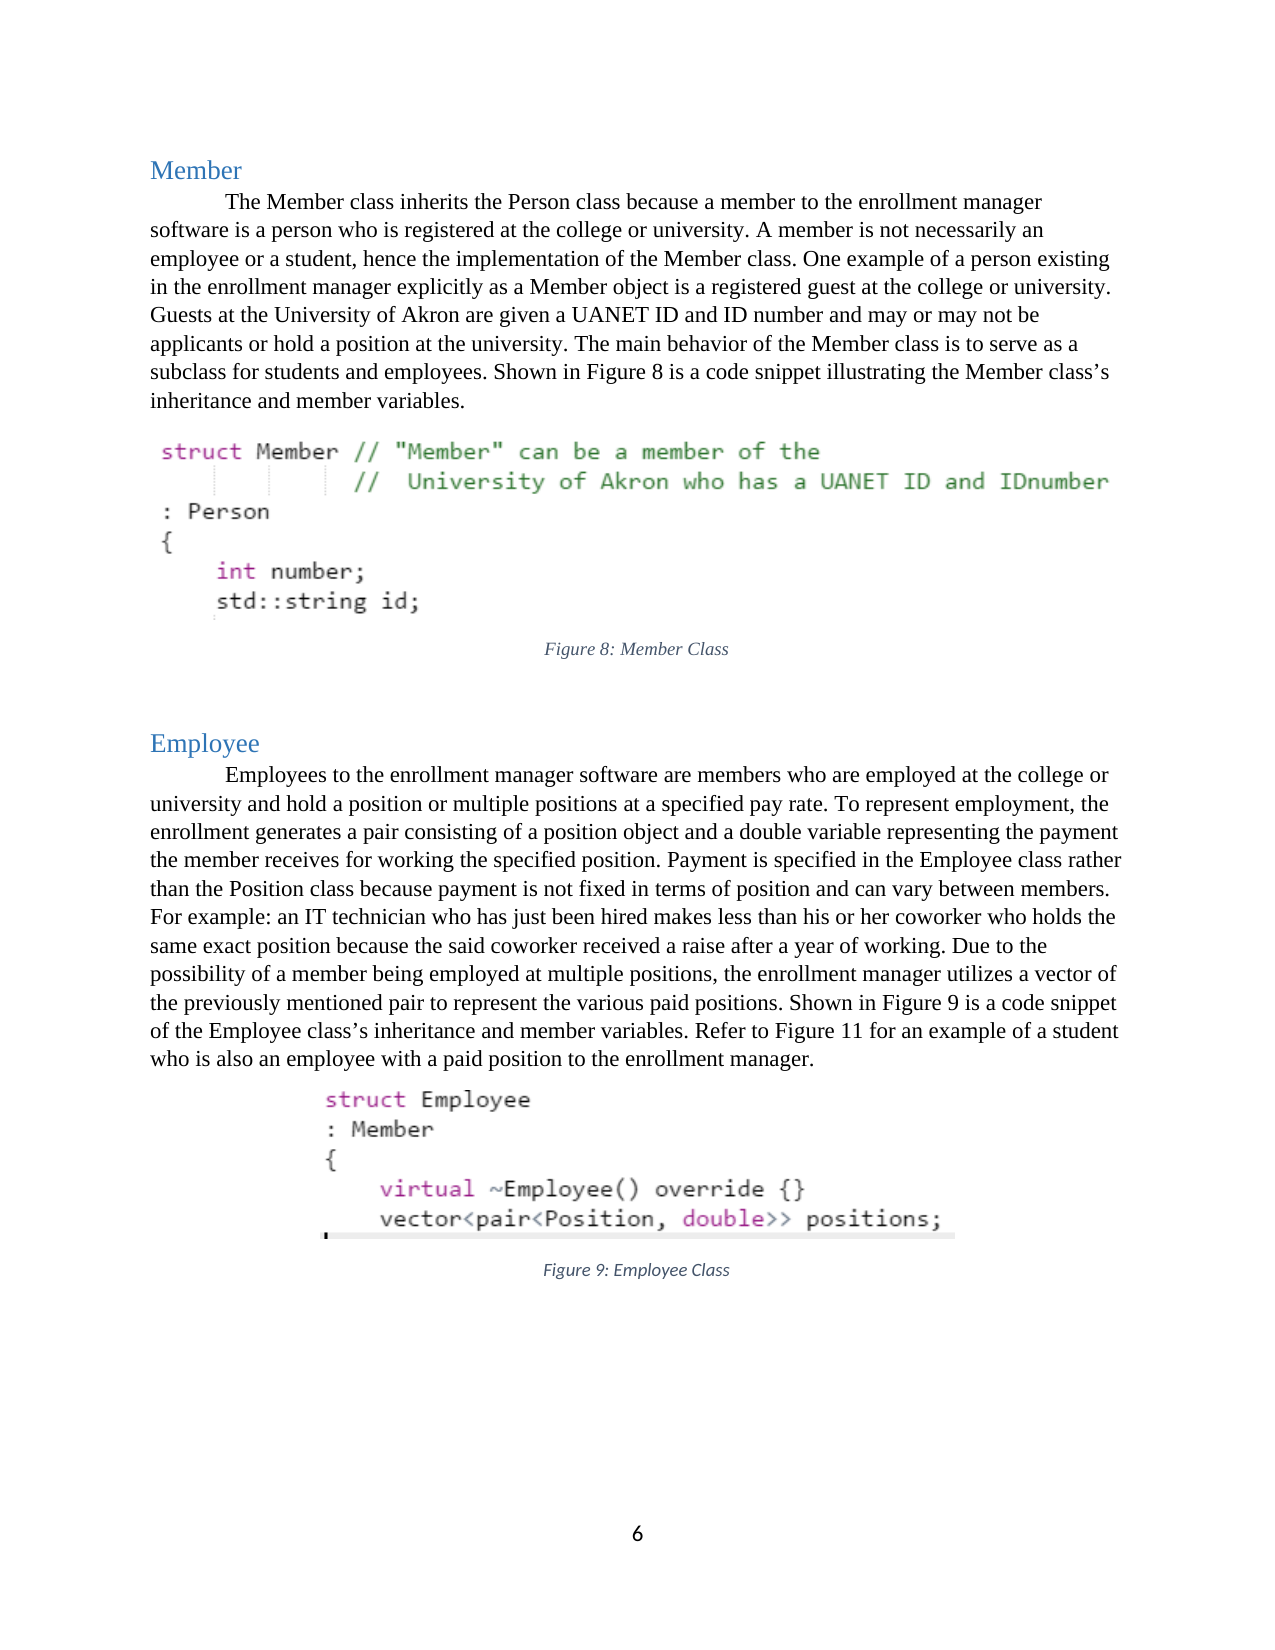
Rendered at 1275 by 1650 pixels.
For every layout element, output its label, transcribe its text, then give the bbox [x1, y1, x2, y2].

text The Member class inherits the Person class because a member to the enrollment manager software is a person who is registered at the college or university. A member is not necessarily an employee or a student, hence the implementation of the Member class. One example of a person existing in the enrollment manager explicitly as a Member object is a registered guest at the college or university. Guests at the University of Akron are given a UANET ID and ID number and may or may not be applicants or hold a position at the university. The main behavior of the Member class is to serve as a subclass for students and employees. Shown in Figure 8 is a code snippet illustrating the Member class’s inheritance and member variables. [150, 188, 1125, 413]
picture [156, 431, 1119, 620]
picture [320, 1090, 955, 1239]
subtitle Member [150, 154, 1125, 185]
text Figure 9: Employee Class [150, 1258, 1125, 1281]
text Employees to the enrollment manager software are members who are employed at the college or university and hold a position or multiple positions at a specified pay rate. To represent employment, the enrollment generates a pair consisting of a position object and a double variable representing the payment the member receives for working the specified position. Payment is specified in the Employee class rather than the Position class because payment is not fixed in terms of position and can vary between members. For example: an IT technician who has just been hired makes less than his or her coworker who holds the same exact position because the said coworker received a raise after a year of working. Due to the possibility of a member being employed at multiple positions, the enrollment manager utilizes a vector of the previously mentioned pair to represent the various paid positions. Shown in Figure 9 is a code snippet of the Employee class’s inheritance and member variables. Refer to Figure 11 for an example of a student who is also an employee with a paid position to the enrollment manager. [150, 761, 1125, 1072]
subtitle Employee [150, 728, 1125, 759]
text Figure 8: Member Class [150, 638, 1125, 660]
